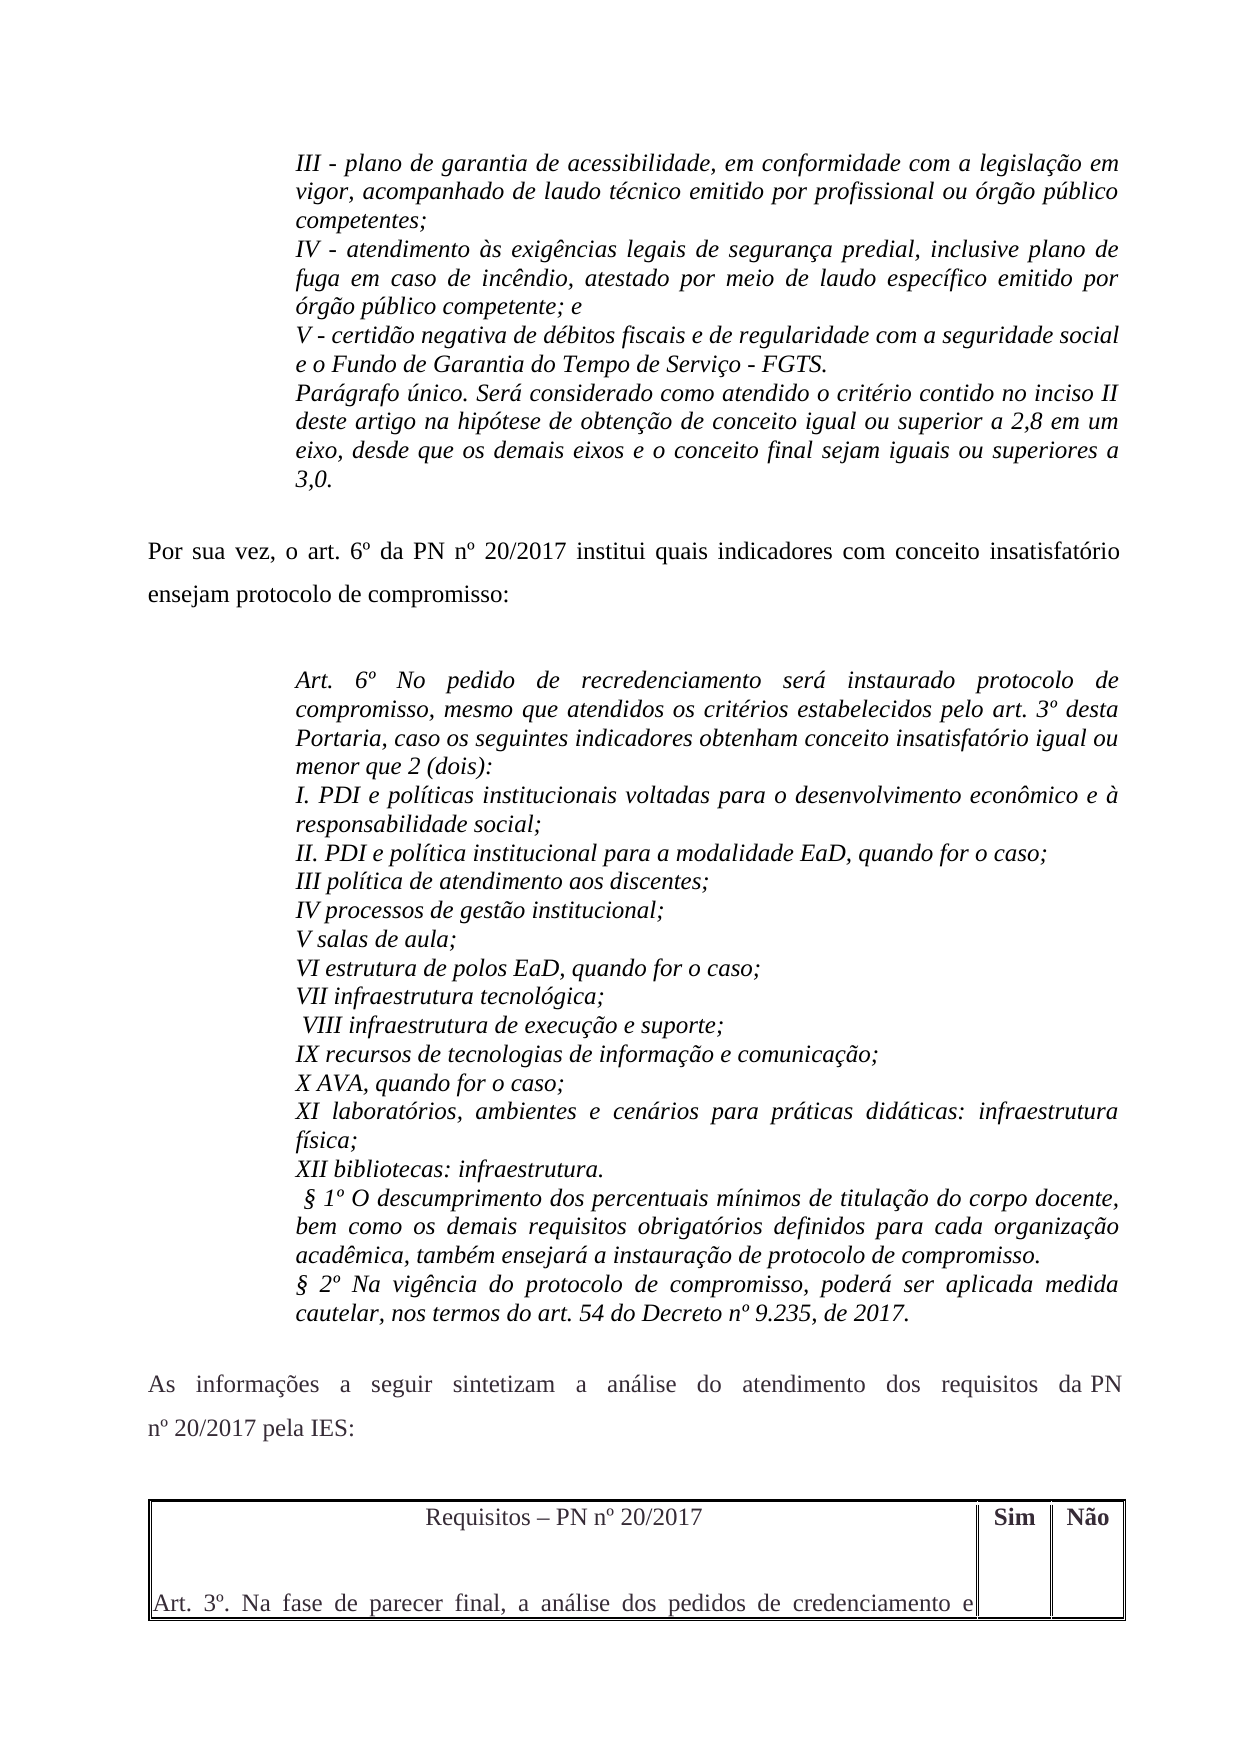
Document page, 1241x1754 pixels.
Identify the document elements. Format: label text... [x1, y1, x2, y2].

table_header Sim [978, 1502, 1052, 1617]
text VII infraestrutura tecnológica; [295, 981, 1122, 1010]
text Parágrafo único. Será considerado como atendido o critério contido no inciso II deste artigo na hipótese de obtenção de conceito igual ou superior a 2,8 em um eixo, desde que os demais eixos e o conceito final sejam iguais ou superiores a 3,0. [295, 378, 1122, 493]
text XII bibliotecas: infraestrutura. [295, 1154, 1122, 1183]
text V - certidão negativa de débitos fiscais e de regularidade com a seguridade social e o Fundo de Garantia do Tempo de Serviço - FGTS. [295, 320, 1122, 378]
text II. PDI e política institucional para a modalidade EaD, quando for o caso; [295, 838, 1122, 866]
text VI estrutura de polos EaD, quando for o caso; [295, 953, 1122, 981]
text As informações a seguir sintetizam a análise do atendimento dos requisitos da PN nº 20/2017 pela IES: [148, 1398, 1122, 1441]
text X AVA, quando for o caso; [295, 1068, 1122, 1096]
text III política de atendimento aos discentes; [295, 866, 1122, 895]
text IV processos de gestão institucional; [295, 895, 1122, 924]
text III - plano de garantia de acessibilidade, em conformidade com a legislação em vigor, acompanhado de laudo técnico emitido por profissional ou órgão público competentes; [295, 148, 1122, 234]
text IX recursos de tecnologias de informação e comunicação; [295, 1039, 1122, 1068]
text § 2º Na vigência do protocolo de compromisso, poderá ser aplicada medida cautelar, nos termos do art. 54 do Decreto nº 9.235, de 2017. [295, 1269, 1122, 1326]
text XI laboratórios, ambientes e cenários para práticas didáticas: infraestrutura física; [295, 1096, 1122, 1154]
text Art. 6º No pedido de recredenciamento será instaurado protocolo de compromisso, mesmo que atendidos os critérios estabelecidos pelo art. 3º desta Portaria, caso os seguintes indicadores obtenham conceito insatisfatório igual ou menor que 2 (dois): [295, 665, 1122, 780]
text VIII infraestrutura de execução e suporte; [295, 1010, 1122, 1039]
text IV - atendimento às exigências legais de segurança predial, inclusive plano de fuga em caso de incêndio, atestado por meio de laudo específico emitido por órgão público competente; e [295, 234, 1122, 320]
text V salas de aula; [295, 924, 1122, 953]
text I. PDI e políticas institucionais voltadas para o desenvolvimento econômico e à responsabilidade social; [295, 780, 1122, 838]
text Por sua vez, o art. 6º da PN nº 20/2017 institui quais indicadores com conceito insatisfatório ensejam protocolo de compromisso: [148, 536, 1122, 608]
table_header Não [1052, 1502, 1123, 1617]
text § 1º O descumprimento dos percentuais mínimos de titulação do corpo docente, bem como os demais requisitos obrigatórios definidos para cada organização acadêmica, também ensejará a instauração de protocolo de compromisso. [295, 1183, 1122, 1269]
